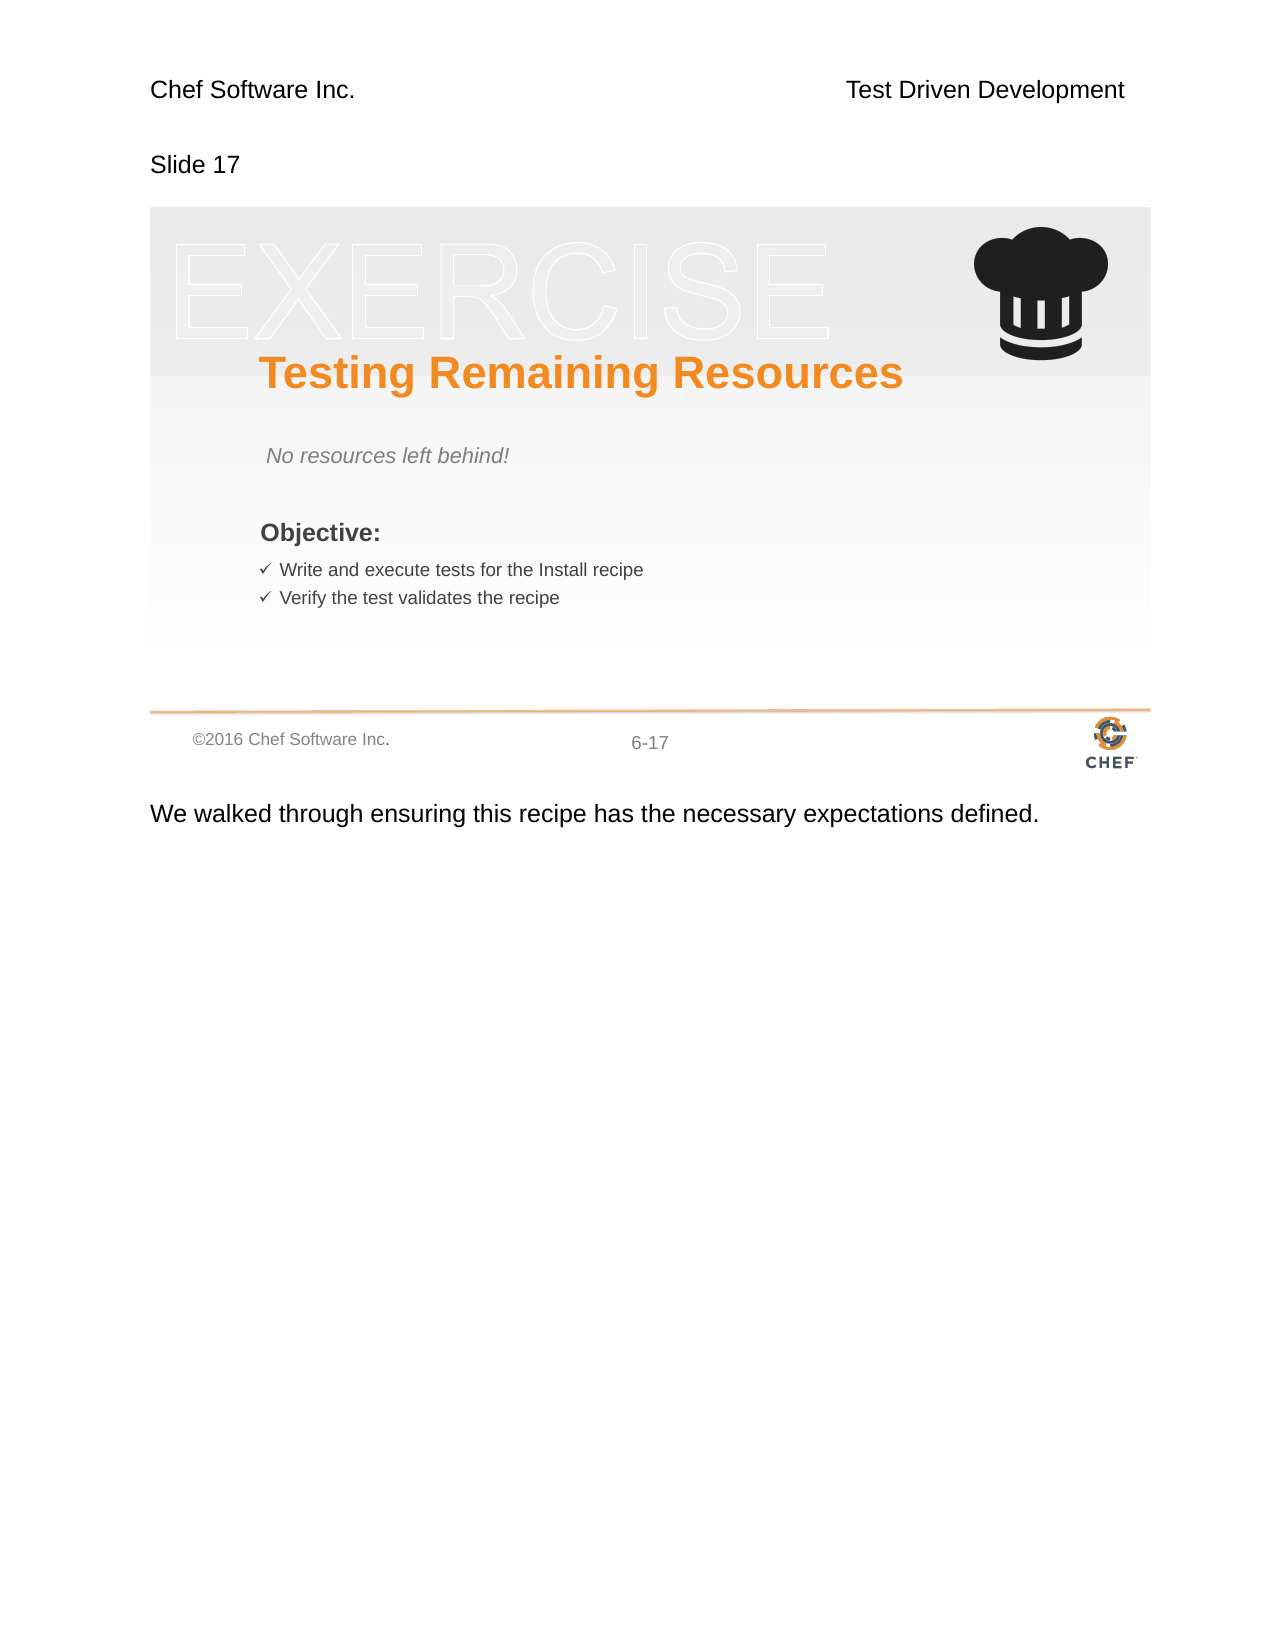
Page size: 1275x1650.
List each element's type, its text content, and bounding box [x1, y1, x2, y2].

text We walked through ensuring this recipe has the necessary expectations defined. [150, 798, 1125, 827]
text Slide 17 [150, 150, 1125, 179]
